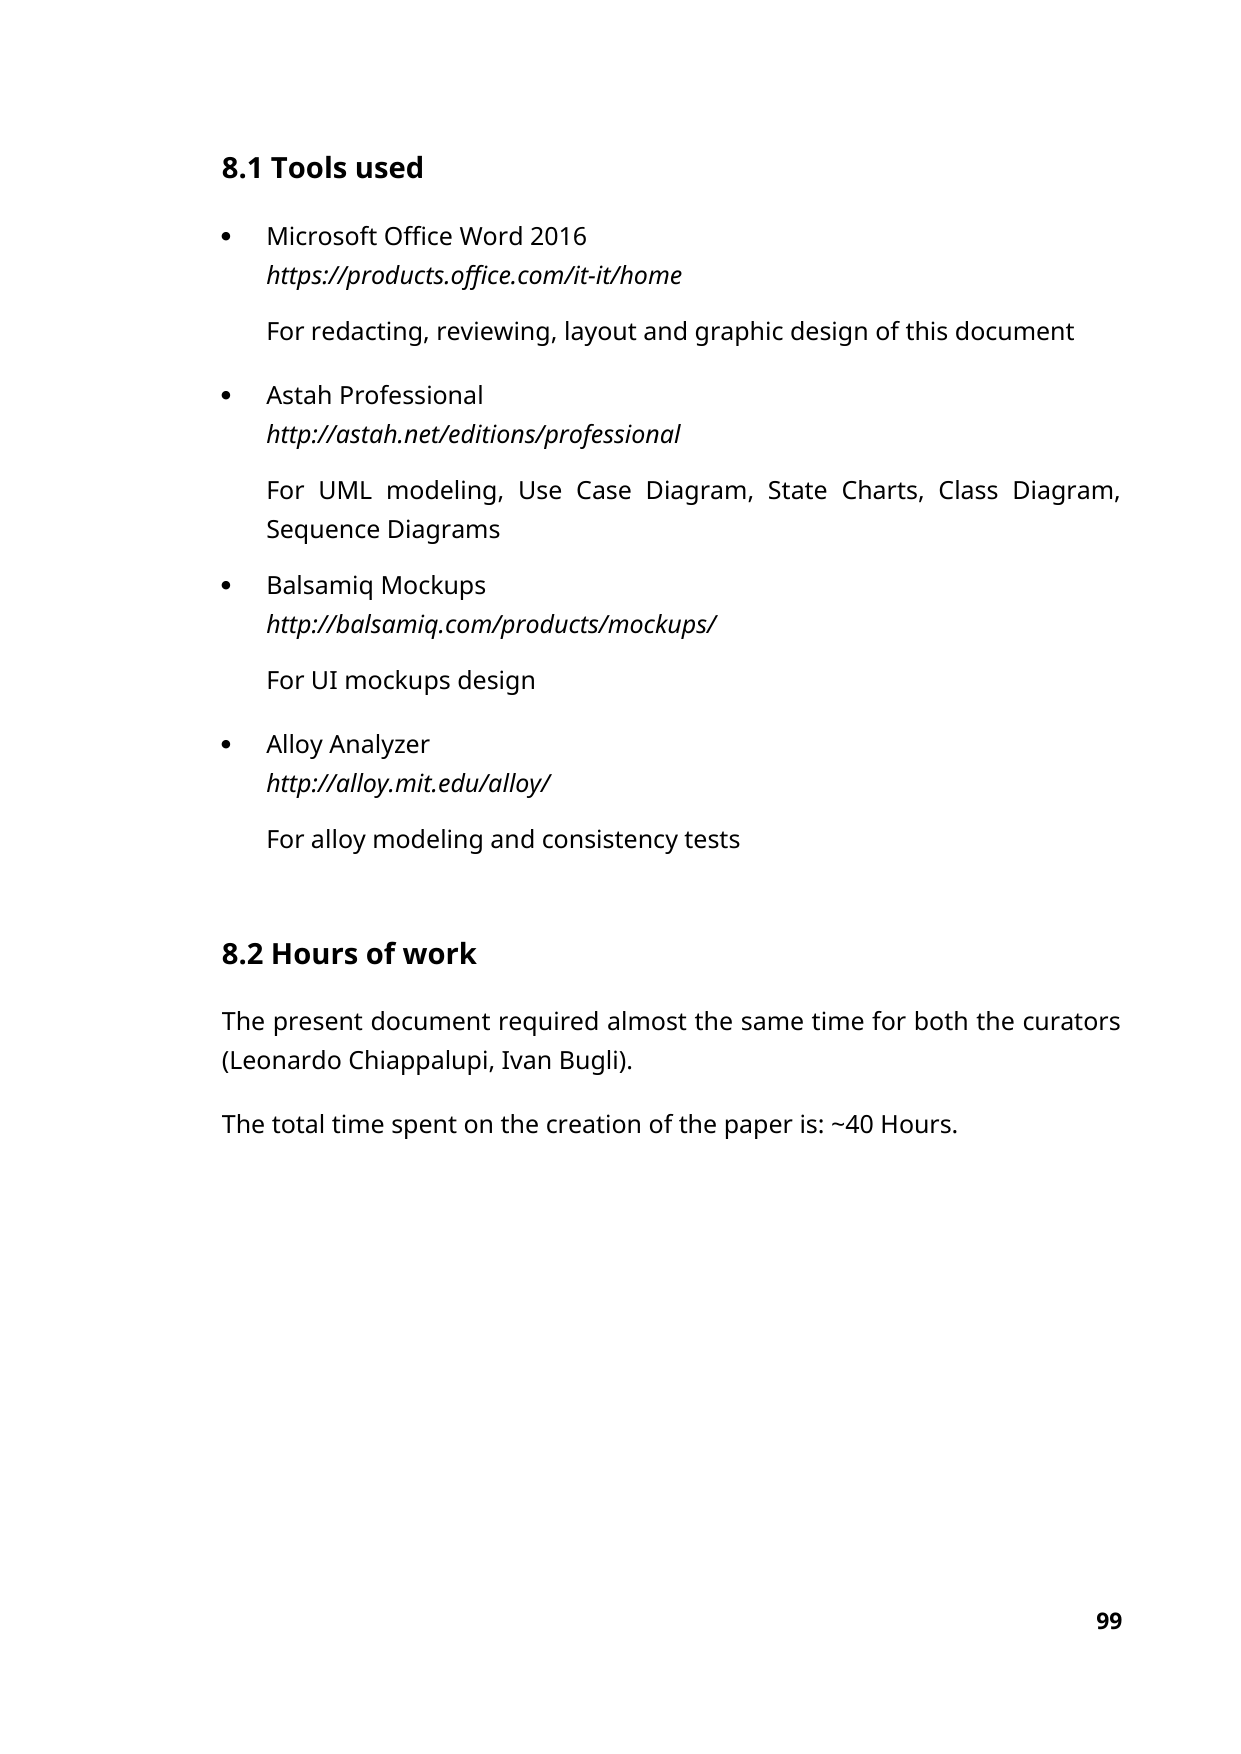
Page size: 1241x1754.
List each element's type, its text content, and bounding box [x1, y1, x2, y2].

text 8.1 Tools used [222, 148, 1122, 187]
text For redacting, reviewing, layout and graphic design of this document [266, 313, 1122, 347]
text For UI mockups design [266, 662, 1122, 696]
list Microsoft Office Word 2016 [222, 218, 1122, 252]
text http://astah.net/editions/professional [266, 417, 1122, 451]
text http://balsamiq.com/products/mockups/ [266, 607, 1122, 641]
text https://products.office.com/it-it/home [266, 257, 1122, 291]
text 8.2 Hours of work [222, 933, 1122, 973]
list Astah Professional [222, 377, 1122, 411]
text http://alloy.mit.edu/alloy/ [266, 766, 1122, 800]
text For UML modeling, Use Case Diagram, State Charts, Class Diagram, Sequence Diagrams [266, 472, 1122, 546]
text For alloy modeling and consistency tests [266, 822, 1122, 856]
list Balsamiq Mockups [222, 567, 1122, 601]
text The total time spent on the creation of the paper is: ~40 Hours. [222, 1107, 1122, 1141]
list Alloy Analyzer [222, 727, 1122, 761]
text The present document required almost the same time for both the curators (Leonardo Chiappalupi, Ivan Bugli). [222, 1004, 1122, 1077]
